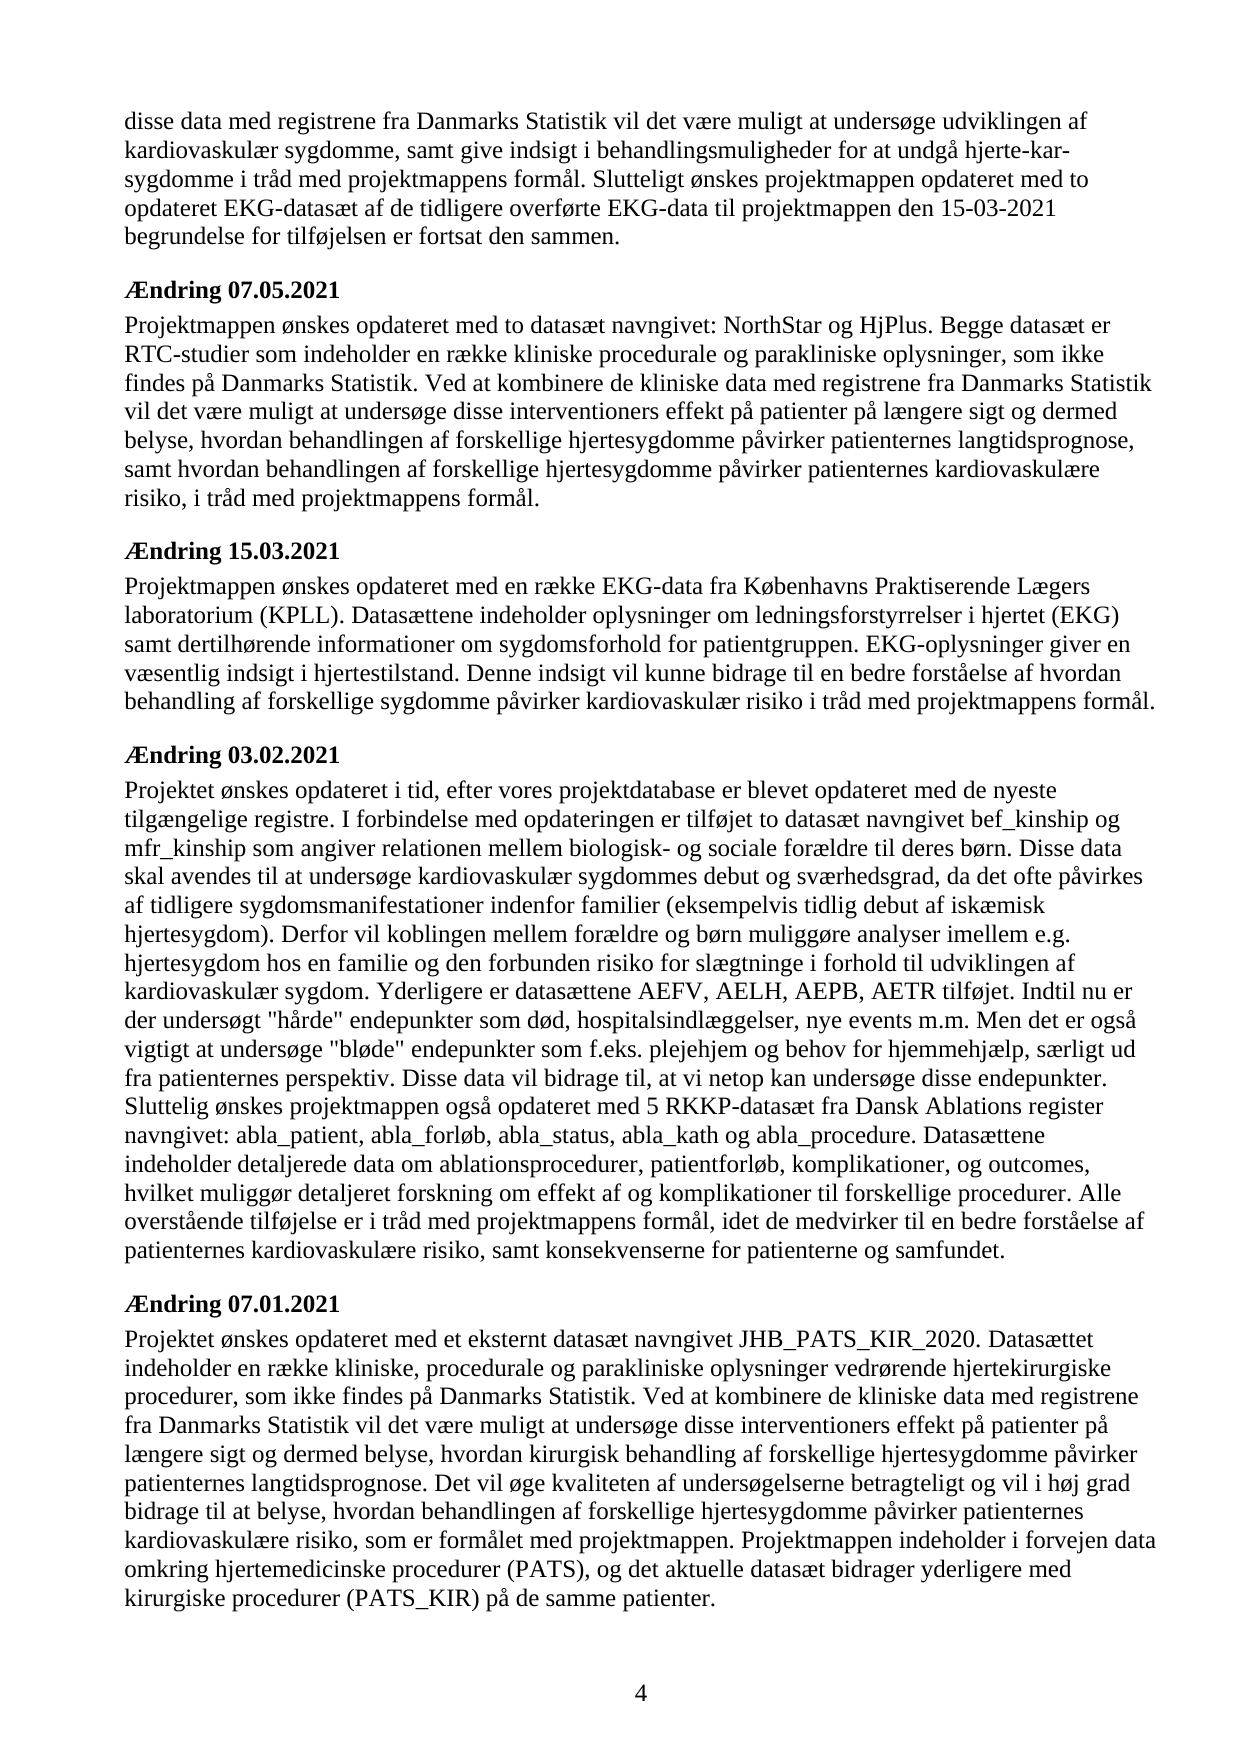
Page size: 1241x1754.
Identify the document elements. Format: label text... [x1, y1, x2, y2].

text Sluttelig ønskes projektmappen også opdateret med 5 RKKP-datasæt fra Dansk Ablations register navngivet: abla_patient, abla_forløb, abla_status, abla_kath og abla_procedure. Datasættene indeholder detaljerede data om ablationsprocedurer, patientforløb, komplikationer, og outcomes, hvilket muliggør detaljeret forskning om effekt af og komplikationer til forskellige procedurer. Alle overstående tilføjelse er i tråd med projektmappens formål, idet de medvirker til en bedre forståelse af patienternes kardiovaskulære risiko, samt konsekvenserne for patienterne og samfundet. [124, 1091, 1157, 1264]
text Projektmappen ønskes opdateret med to datasæt navngivet: NorthStar og HjPlus. Begge datasæt er RTC-studier som indeholder en række kliniske procedurale og parakliniske oplysninger, som ikke findes på Danmarks Statistik. Ved at kombinere de kliniske data med registrene fra Danmarks Statistik vil det være muligt at undersøge disse interventioners effekt på patienter på længere sigt og dermed belyse, hvordan behandlingen af forskellige hjertesygdomme påvirker patienternes langtidsprognose, samt hvordan behandlingen af forskellige hjertesygdomme påvirker patienternes kardiovaskulære risiko, i tråd med projektmappens formål. [124, 310, 1157, 511]
text Projektmappen ønskes opdateret med en række EKG-data fra Københavns Praktiserende Lægers laboratorium (KPLL). Datasættene indeholder oplysninger om ledningsforstyrrelser i hjertet (EKG) samt dertilhørende informationer om sygdomsforhold for patientgruppen. EKG-oplysninger giver en væsentlig indsigt i hjertestilstand. Denne indsigt vil kunne bidrage til en bedre forståelse af hvordan behandling af forskellige sygdomme påvirker kardiovaskulær risiko i tråd med projektmappens formål. [124, 571, 1157, 715]
subtitle Ændring 07.01.2021 [124, 1289, 1157, 1318]
subtitle Ændring 07.05.2021 [124, 275, 1157, 304]
text Projektet ønskes opdateret i tid, efter vores projektdatabase er blevet opdateret med de nyeste tilgængelige registre. I forbindelse med opdateringen er tilføjet to datasæt navngivet bef_kinship og mfr_kinship som angiver relationen mellem biologisk- og sociale forældre til deres børn. Disse data skal avendes til at undersøge kardiovaskulær sygdommes debut og sværhedsgrad, da det ofte påvirkes af tidligere sygdomsmanifestationer indenfor familier (eksempelvis tidlig debut af iskæmisk hjertesygdom). Derfor vil koblingen mellem forældre og børn muliggøre analyser imellem e.g. hjertesygdom hos en familie og den forbunden risiko for slægtninge i forhold til udviklingen af kardiovaskulær sygdom. Yderligere er datasættene AEFV, AELH, AEPB, AETR tilføjet. Indtil nu er der undersøgt "hårde" endepunkter som død, hospitalsindlæggelser, nye events m.m. Men det er også vigtigt at undersøge "bløde" endepunkter som f.eks. plejehjem og behov for hjemmehjælp, særligt ud fra patienternes perspektiv. Disse data vil bidrage til, at vi netop kan undersøge disse endepunkter. [124, 775, 1157, 1091]
subtitle Ændring 03.02.2021 [124, 740, 1157, 769]
subtitle Ændring 15.03.2021 [124, 536, 1157, 565]
